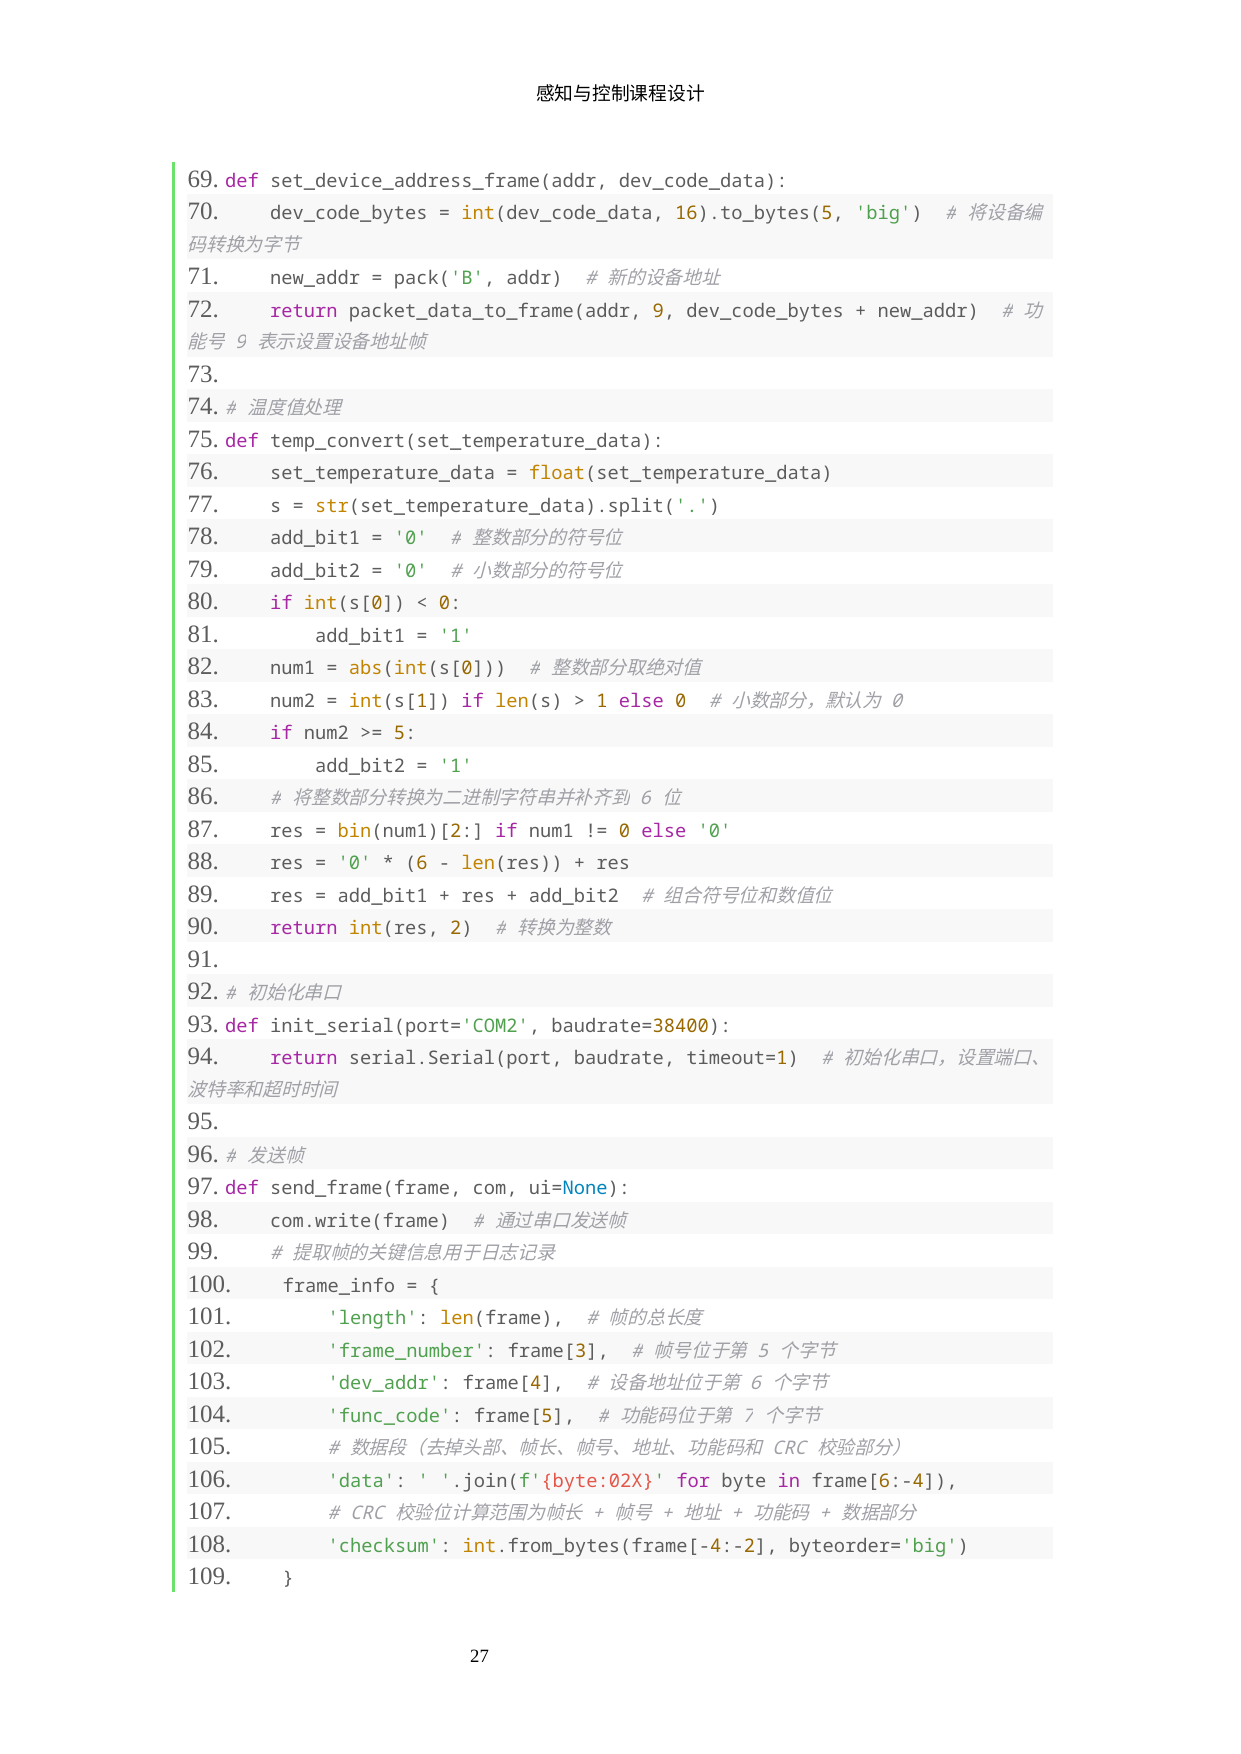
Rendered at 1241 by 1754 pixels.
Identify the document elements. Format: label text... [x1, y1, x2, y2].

list 'checksum': int.from_bytes(frame[-4:-2], byteorder='big') [187, 1527, 1053, 1559]
list if num2 >= 5: [187, 714, 1053, 747]
list # 数据段（去掉头部、帧长、帧号、地址、功能码和 CRC 校验部分） [187, 1429, 1053, 1462]
list new_addr = pack('B', addr) # 新的设备地址 [187, 259, 1053, 292]
list add_bit2 = '0' # 小数部分的符号位 [187, 552, 1053, 584]
list return serial.Serial(port, baudrate, timeout=1) # 初始化串口，设置端口、波特率和超时时间 [187, 1039, 1053, 1104]
list def set_device_address_frame(addr, dev_code_data): [187, 162, 1053, 194]
list dev_code_bytes = int(dev_code_data, 16).to_bytes(5, 'big') # 将设备编码转换为字节 [187, 194, 1053, 259]
list # CRC 校验位计算范围为帧长 + 帧号 + 地址 + 功能码 + 数据部分 [187, 1494, 1053, 1527]
list # 初始化串口 [187, 974, 1053, 1007]
list add_bit1 = '1' [187, 617, 1053, 649]
list 'length': len(frame), # 帧的总长度 [187, 1299, 1053, 1332]
list add_bit1 = '0' # 整数部分的符号位 [187, 519, 1053, 552]
list num2 = int(s[1]) if len(s) > 1 else 0 # 小数部分，默认为 0 [187, 682, 1053, 714]
list 'func_code': frame[5], # 功能码位于第 7 个字节 [187, 1397, 1053, 1429]
list # 将整数部分转换为二进制字符串并补齐到 6 位 [187, 779, 1053, 812]
list add_bit2 = '1' [187, 747, 1053, 779]
list 'dev_addr': frame[4], # 设备地址位于第 6 个字节 [187, 1364, 1053, 1397]
list 'frame_number': frame[3], # 帧号位于第 5 个字节 [187, 1332, 1053, 1364]
list res = bin(num1)[2:] if num1 != 0 else '0' [187, 812, 1053, 844]
list } [187, 1559, 1053, 1592]
list if int(s[0]) < 0: [187, 584, 1053, 617]
list set_temperature_data = float(set_temperature_data) [187, 454, 1053, 487]
list 'data': ' '.join(f'{byte:02X}' for byte in frame[6:-4]), [187, 1462, 1053, 1494]
list # 提取帧的关键信息用于日志记录 [187, 1234, 1053, 1267]
list res = add_bit1 + res + add_bit2 # 组合符号位和数值位 [187, 877, 1053, 909]
list s = str(set_temperature_data).split('.') [187, 487, 1053, 519]
list return packet_data_to_frame(addr, 9, dev_code_bytes + new_addr) # 功能号 9 表示设置设备地址帧 [187, 292, 1053, 357]
list # 发送帧 [187, 1137, 1053, 1169]
list def init_serial(port='COM2', baudrate=38400): [187, 1007, 1053, 1039]
list def send_frame(frame, com, ui=None): [187, 1169, 1053, 1202]
list return int(res, 2) # 转换为整数 [187, 909, 1053, 942]
list res = '0' * (6 - len(res)) + res [187, 844, 1053, 877]
list com.write(frame) # 通过串口发送帧 [187, 1202, 1053, 1234]
list frame_info = { [187, 1267, 1053, 1299]
list def temp_convert(set_temperature_data): [187, 422, 1053, 454]
list num1 = abs(int(s[0])) # 整数部分取绝对值 [187, 649, 1053, 682]
list # 温度值处理 [187, 389, 1053, 422]
